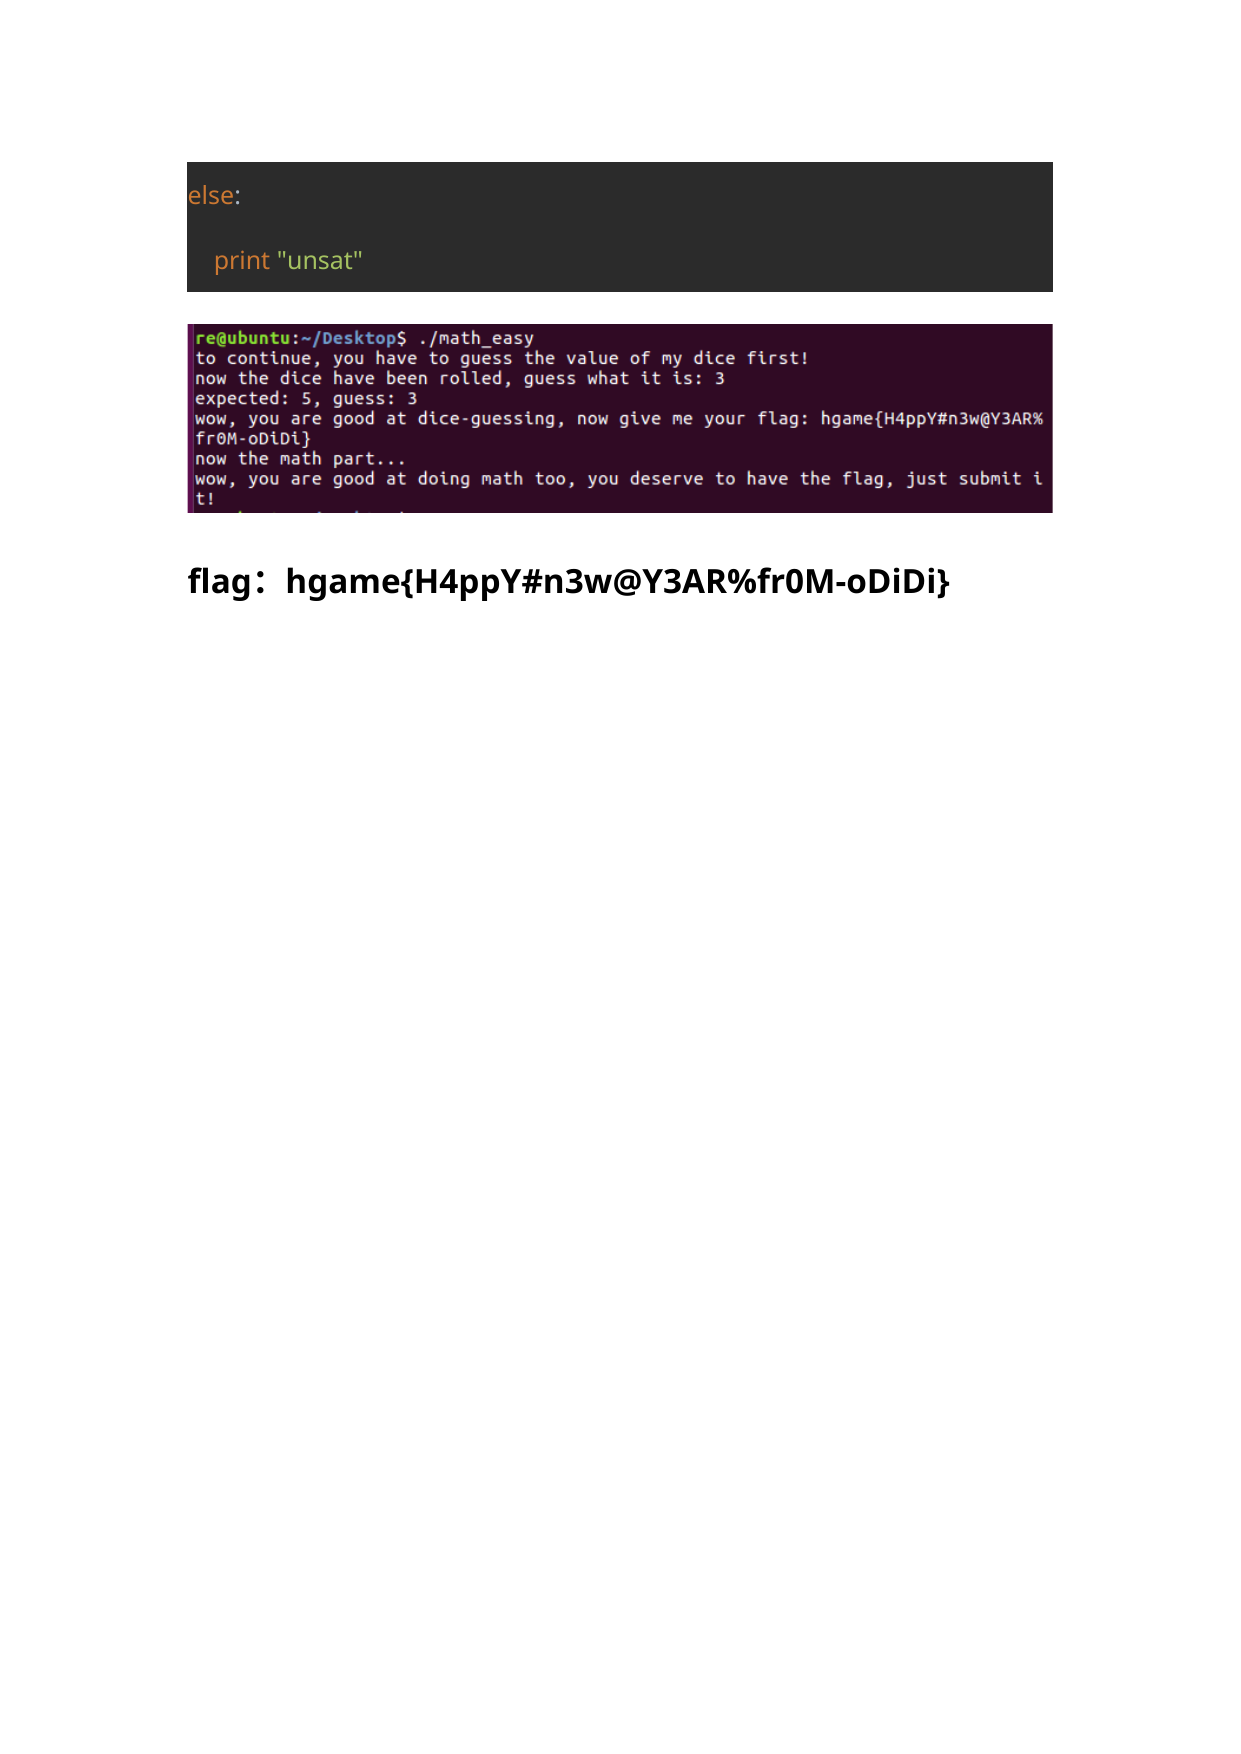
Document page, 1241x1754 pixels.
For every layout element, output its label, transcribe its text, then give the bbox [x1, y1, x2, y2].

picture [187, 324, 1053, 513]
subtitle flag：hgame{H4ppY#n3w@Y3AR%fr0M-oDiDi} [187, 547, 1053, 612]
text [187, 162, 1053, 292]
